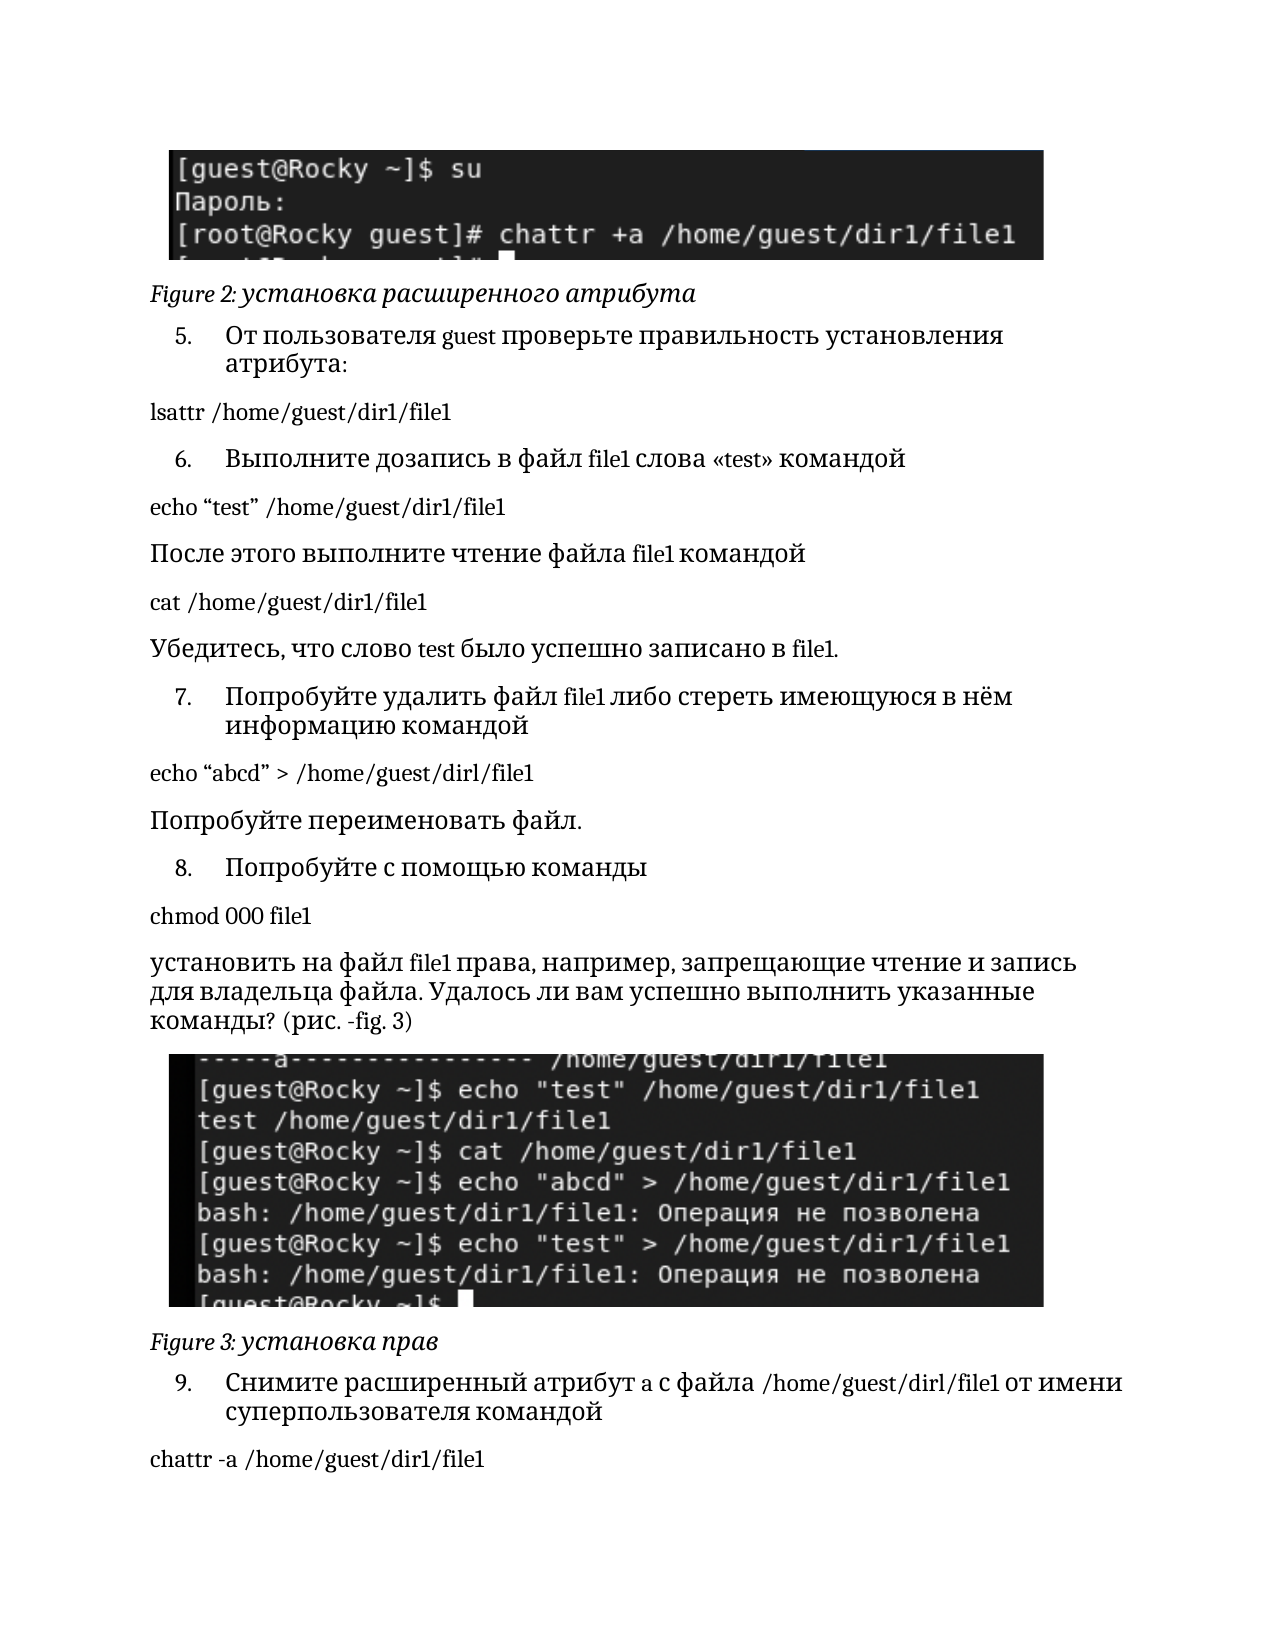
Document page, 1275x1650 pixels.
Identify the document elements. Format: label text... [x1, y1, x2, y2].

text Figure 3: установка прав [150, 1327, 1125, 1356]
text echo “test” /home/guest/dir1/file1 [150, 493, 1125, 522]
picture [168, 1054, 1044, 1307]
list Выполните дозапись в файл file1 слова «test» командой [175, 445, 1125, 474]
list Снимите расширенный атрибут a с файла /home/guest/dirl/file1 от имени суперпользователя командой [175, 1369, 1125, 1426]
text Попробуйте переименовать файл. [150, 807, 1125, 835]
text lsattr /home/guest/dir1/file1 [150, 398, 1125, 427]
text Figure 2: установка расширенного атрибута [150, 280, 1125, 309]
text После этого выполните чтение файла file1 командой [150, 540, 1125, 569]
picture [168, 150, 1044, 260]
text Убедитесь, что слово test было успешно записано в file1. [150, 635, 1125, 664]
list Попробуйте удалить файл file1 либо стереть имеющуюся в нём информацию командой [175, 683, 1125, 740]
list От пользователя guest проверьте правильность установления атрибута: [175, 322, 1125, 379]
list Попробуйте с помощью команды [175, 854, 1125, 883]
text echo “abcd” > /home/guest/dirl/file1 [150, 759, 1125, 788]
text chattr -a /home/guest/dir1/file1 [150, 1445, 1125, 1474]
text cat /home/guest/dir1/file1 [150, 588, 1125, 617]
text установить на файл file1 права, например, запрещающие чтение и запись для владельца файла. Удалось ли вам успешно выполнить указанные команды? (рис. -fig. 3) [150, 949, 1125, 1035]
text chmod 000 file1 [150, 902, 1125, 930]
